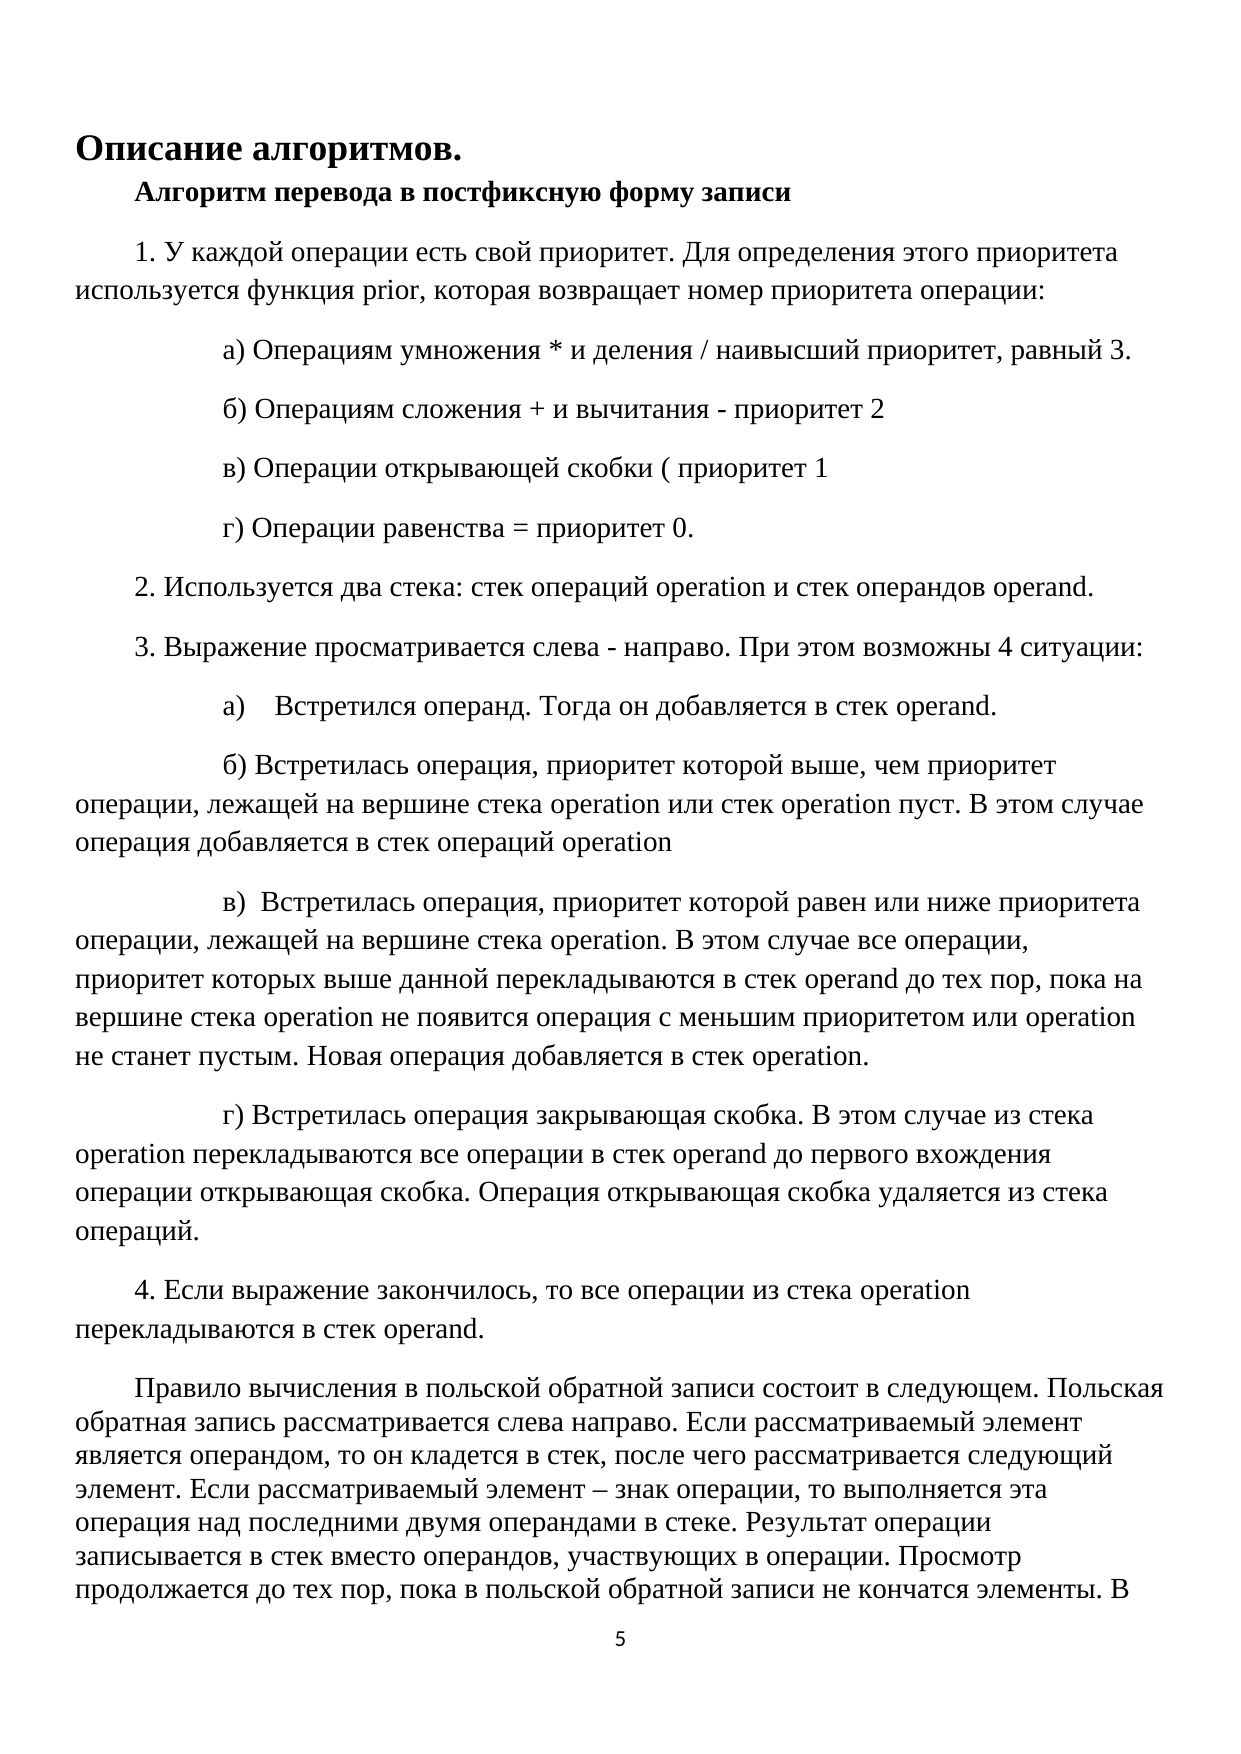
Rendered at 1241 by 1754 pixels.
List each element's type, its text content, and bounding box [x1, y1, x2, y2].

text 2. Используется два стека: стек операций operation и стек операндов operand. [75, 569, 1165, 603]
text г) Операции равенства = приоритет 0. [75, 510, 1165, 543]
text б) Встретилась операция, приоритет которой выше, чем приоритет операции, лежащей на вершине стека operation или стек operation пуст. В этом случае операция добавляется в стек операций operation [75, 747, 1165, 858]
text Алгоритм перевода в постфиксную форму записи [75, 174, 1165, 208]
text б) Операциям сложения + и вычитания - приоритет 2 [75, 391, 1165, 425]
text в) Встретилась операция, приоритет которой равен или ниже приоритета операции, лежащей на вершине стека operation. В этом случае все операции, приоритет которых выше данной перекладываются в стек operand до тех пор, пока на вершине стека operation не появится операция с меньшим приоритетом или operation не станет пустым. Новая операция добавляется в стек operation. [75, 884, 1165, 1072]
text a) Операциям умножения * и деления / наивысший приоритет, равный 3. [75, 332, 1165, 365]
subtitle Описание алгоритмов. [75, 125, 1165, 168]
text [75, 1370, 1165, 1605]
text 3. Выражение просматривается слева - направо. При этом возможны 4 ситуации: [75, 629, 1165, 662]
text 4. Если выражение закончилось, то все операции из стека operation перекладываются в стек operand. [75, 1272, 1165, 1344]
text а) Встретился операнд. Тогда он добавляется в стек operand. [75, 688, 1165, 722]
text в) Операции открывающей скобки ( приоритет 1 [75, 451, 1165, 484]
text 1. У каждой операции есть свой приоритет. Для определения этого приоритета используется функция prior, которая возвращает номер приоритета операции: [75, 234, 1165, 306]
text г) Встретилась операция закрывающая скобка. В этом случае из стека operation перекладываются все операции в стек operand до первого вхождения операции открывающая скобка. Операция открывающая скобка удаляется из стека операций. [75, 1097, 1165, 1247]
